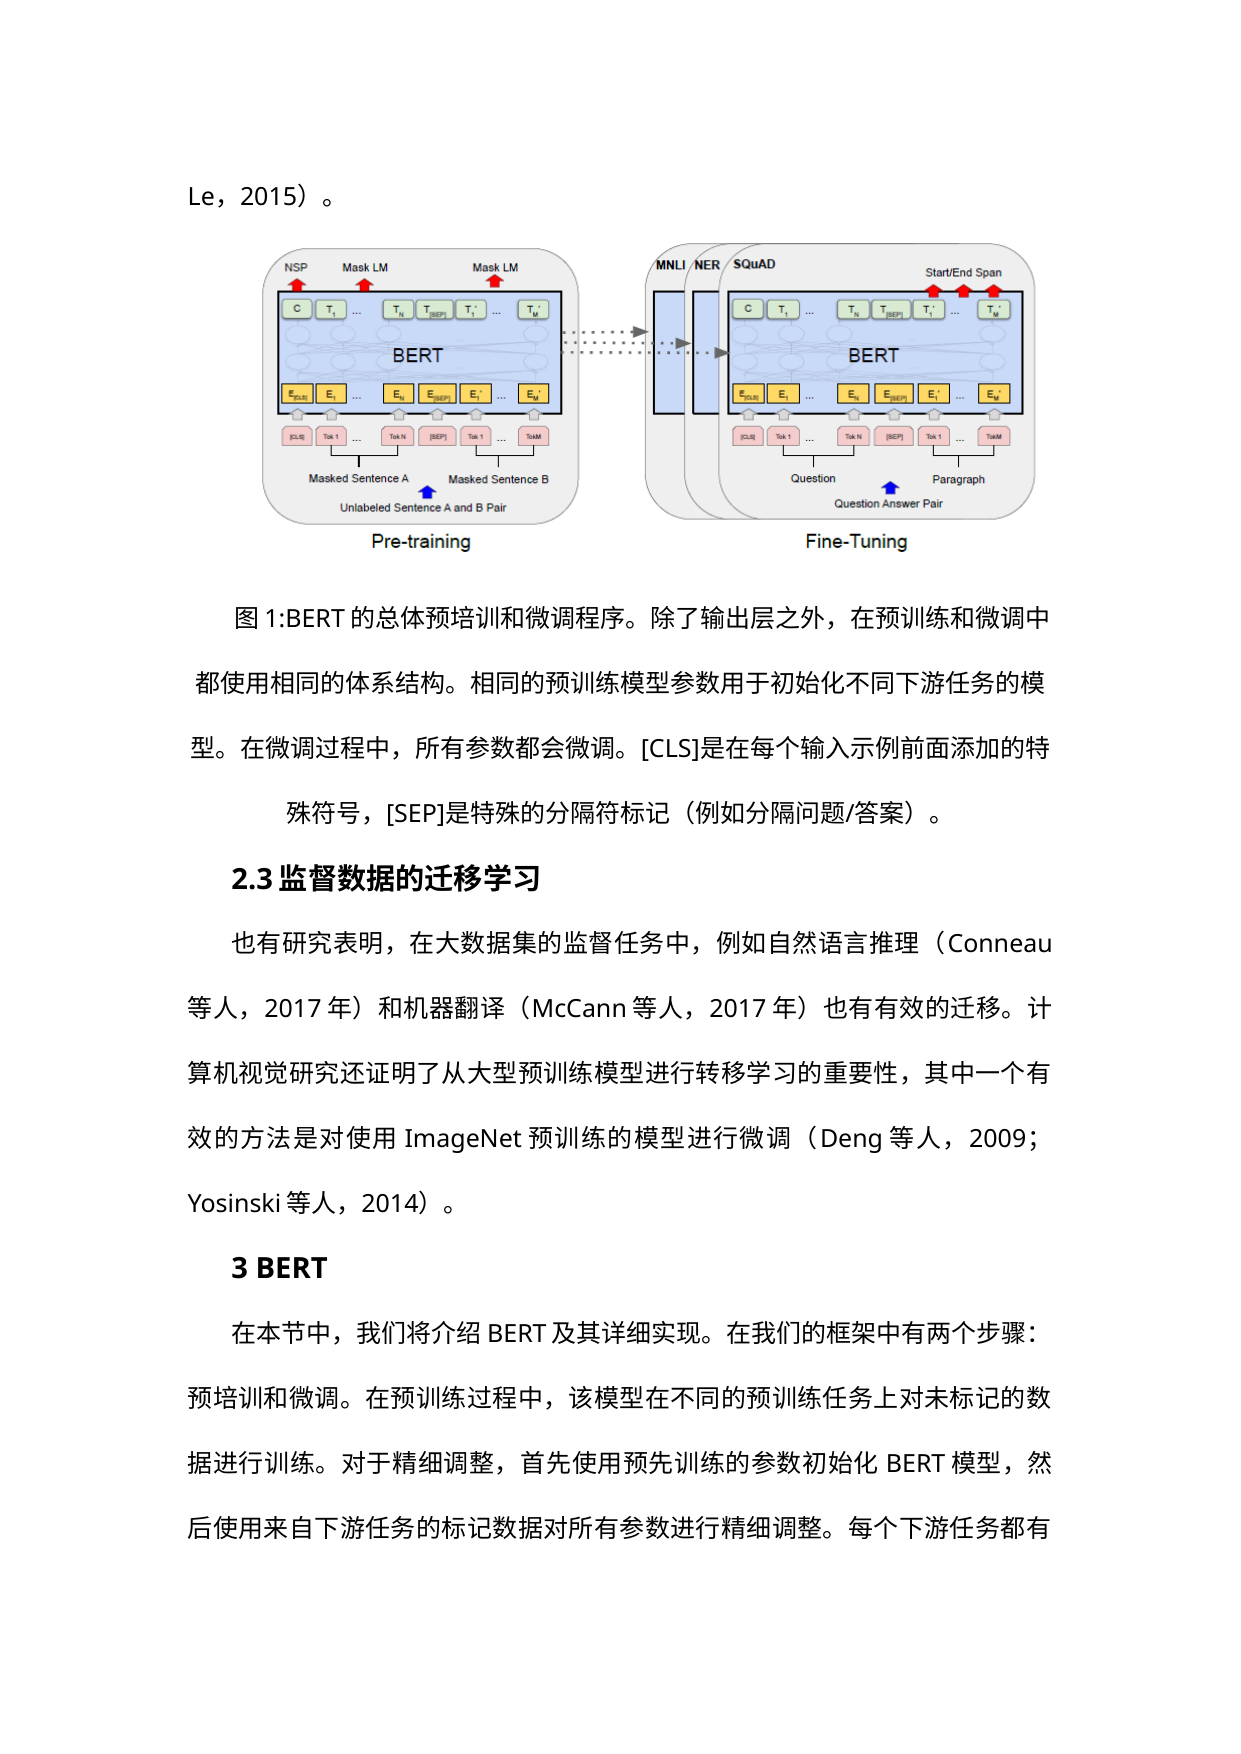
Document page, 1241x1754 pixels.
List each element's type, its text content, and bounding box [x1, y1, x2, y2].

text 3 BERT [187, 1234, 1053, 1299]
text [187, 162, 1053, 227]
text 也有研究表明，在大数据集的监督任务中，例如自然语言推理（Conneau等人，2017年）和机器翻译（McCann等人，2017年）也有有效的迁移。计算机视觉研究还证明了从大型预训练模型进行转移学习的重要性，其中一个有效的方法是对使用ImageNet预训练的模型进行微调（Deng等人，2009；Yosinski等人，2014）。 [187, 909, 1053, 1234]
text 2.3监督数据的迁移学习 [187, 844, 1053, 909]
text 图1:BERT的总体预培训和微调程序。除了输出层之外，在预训练和微调中都使用相同的体系结构。相同的预训练模型参数用于初始化不同下游任务的模型。在微调过程中，所有参数都会微调。[CLS]是在每个输入示例前面添加的特殊符号，[SEP]是特殊的分隔符标记（例如分隔问题/答案）。 [187, 584, 1053, 844]
picture [231, 227, 1097, 562]
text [187, 1299, 1053, 1559]
